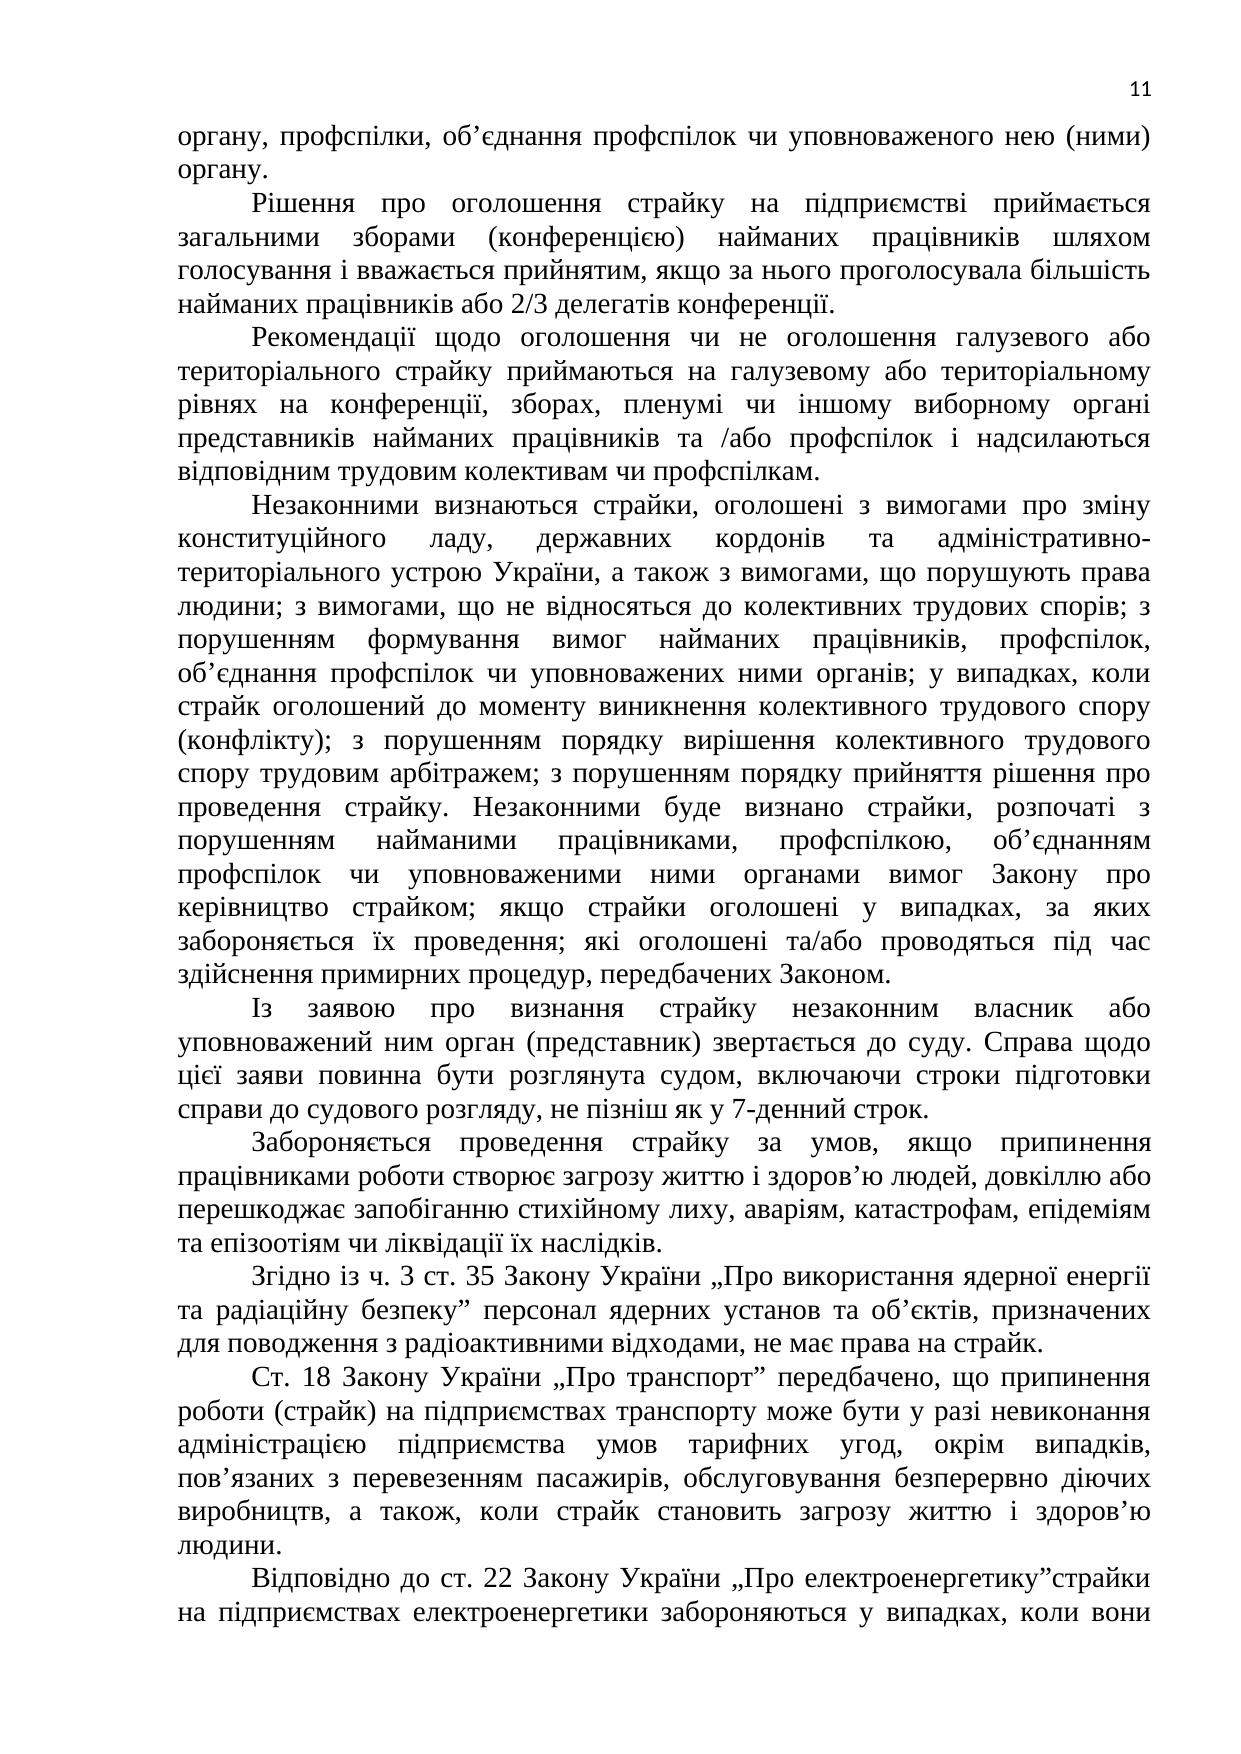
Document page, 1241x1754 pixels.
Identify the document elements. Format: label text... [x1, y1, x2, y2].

text Рішення про оголошення страйку на підприємстві приймається загальними зборами (конференцією) найманих працівників шляхом голосування і вважається прийнятим, якщо за нього проголосувала більшість найманих працівників або 2/3 делегатів конференції. [177, 185, 1152, 319]
text Забороняється проведення страйку за умов, якщо припи­нення працівниками роботи створює загрозу життю і здоро­в’ю людей, довкіллю або перешкоджає запобіганню стихійному лиху, аваріям, катастрофам, епідеміям та епізоотіям чи ліквідації їх наслідків. [177, 1124, 1152, 1258]
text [177, 1560, 1152, 1627]
text Рекомендації щодо оголошення чи не оголошення галузевого або територіального страйку приймаються на галузевому або територіальному рівнях на конференції, зборах, пленумі чи іншому виборному органі представників найманих працівників та /або профспілок і надсилаються відповідним трудовим колективам чи профспілкам. [177, 319, 1152, 487]
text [177, 118, 1152, 185]
text Незаконними визнаються страйки, оголошені з вимогами про зміну конституційного ладу, державних кордонів та адміністративно-територіального устрою України, а також з вимогами, що порушують права людини; з вимогами, що не відносяться до колективних трудових спорів; з порушенням формування вимог найманих працівників, профспілок, об’єднання профспілок чи уповноважених ними органів; у випадках, коли страйк оголошений до моменту виникнення колективного трудового спору (конфлікту); з порушенням порядку вирішення колективного трудового спору трудовим арбітражем; з порушенням порядку прийняття рішення про проведення страйку. Незаконними буде визнано страйки, розпочаті з порушенням найманими працівниками, профспілкою, об’єднанням профспілок чи уповноваженими ними органами вимог Закону про керівництво страйком; якщо страйки оголошені у випадках, за яких забороняється їх проведення; які оголошені та/або проводяться під час здійснення примирних процедур, передбачених Законом. [177, 487, 1152, 990]
text Згідно із ч. 3 ст. 35 Закону України „Про використання ядерної енергії та радіаційну безпеку” персонал ядерних установ та об’єктів, призначених для поводження з радіоактивними відходами, не має права на страйк. [177, 1258, 1152, 1359]
text Із заявою про визнання страйку незаконним власник або уповноважений ним орган (представник) звертається до суду. Справа щодо цієї заяви повинна бути розглянута судом, включаючи строки підготовки справи до судового розгляду, не пізніш як у 7-денний строк. [177, 990, 1152, 1124]
text Ст. 18 Закону України „Про транспорт” передбачено, що припинення роботи (страйк) на підприємствах транспорту може бути у разі невиконання адміністрацією підприємства умов тарифних угод, окрім випадків, пов’язаних з перевезенням пасажирів, обслуговування безперервно діючих виробництв, а також, коли страйк становить загрозу життю і здоров’ю людини. [177, 1359, 1152, 1560]
